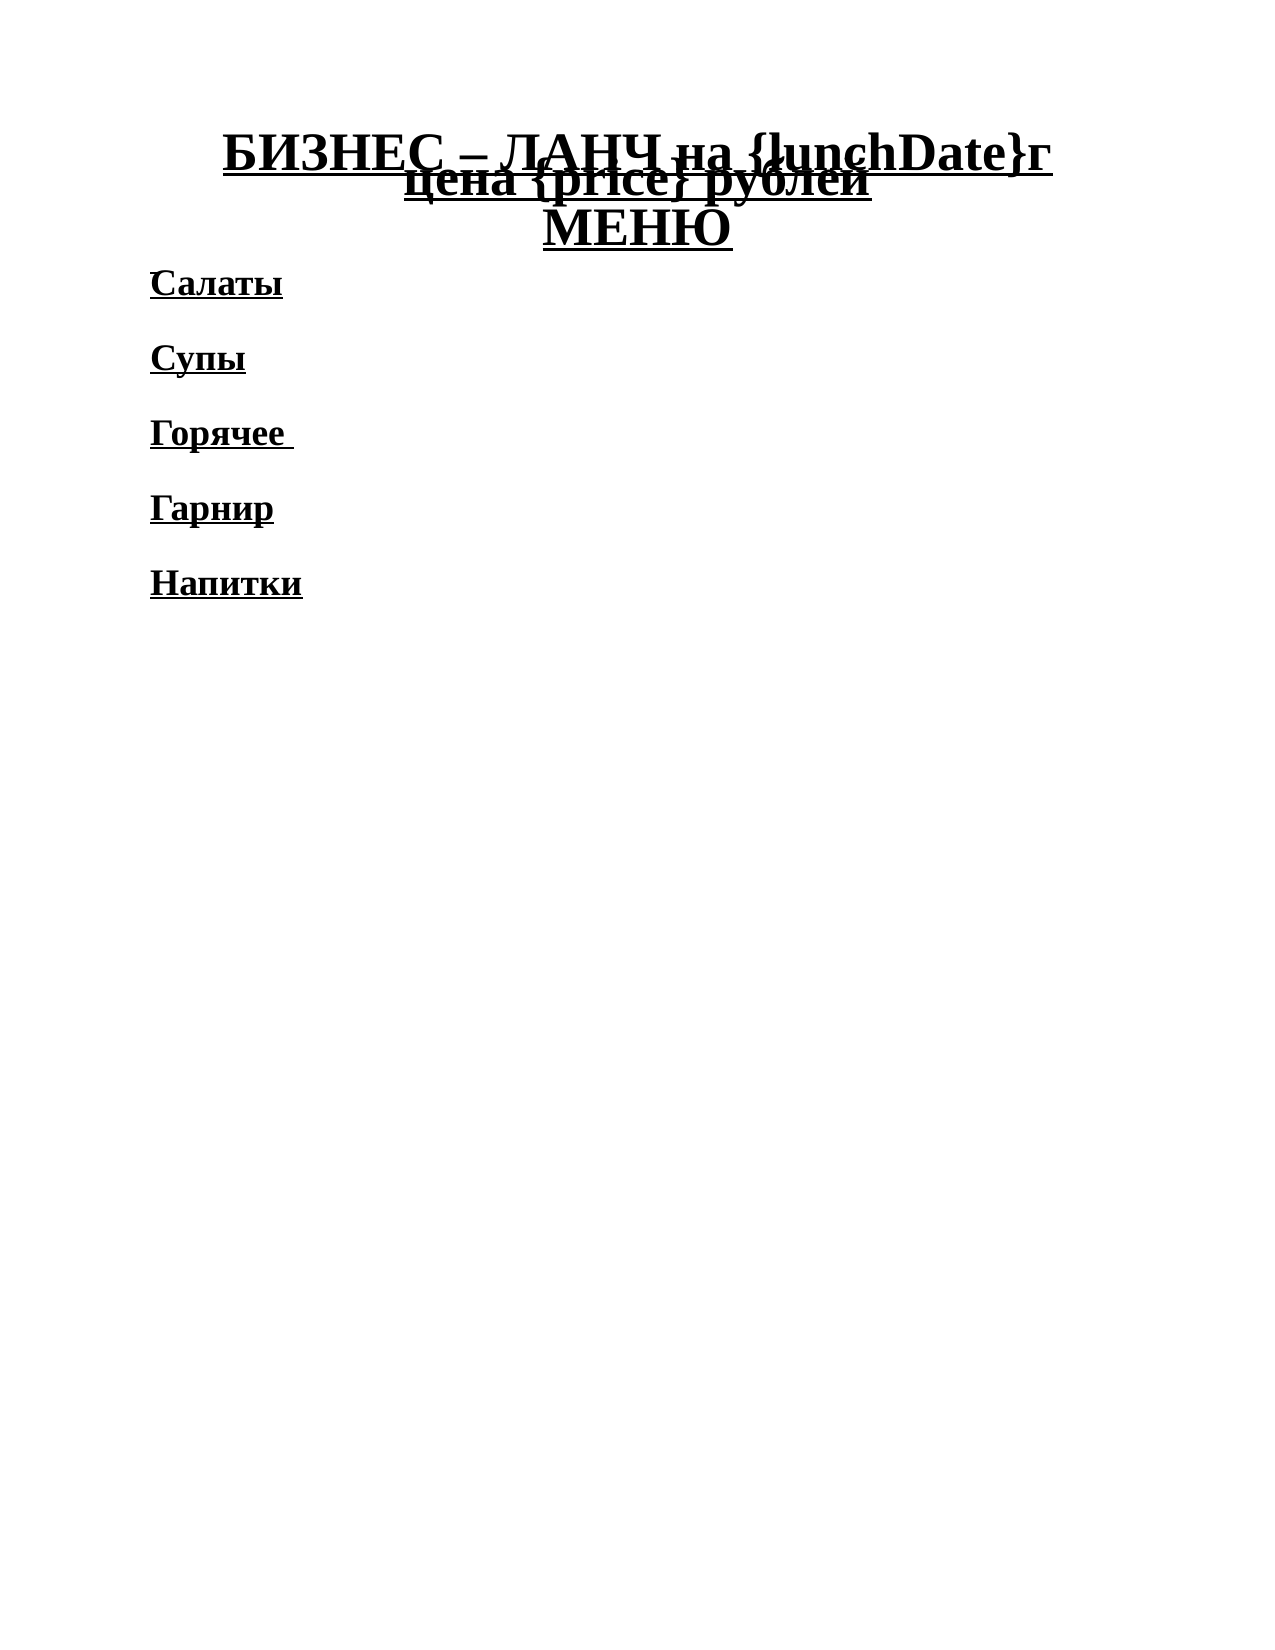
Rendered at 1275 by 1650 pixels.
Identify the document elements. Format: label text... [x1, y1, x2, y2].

text цена {price} рублей [430, 176, 538, 198]
text МЕНЮ [150, 225, 1125, 250]
text Напитки [150, 575, 1125, 600]
text цена {price} рублей [748, 175, 1125, 200]
text Супы [150, 350, 1125, 375]
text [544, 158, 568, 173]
text Гарнир [150, 500, 1125, 525]
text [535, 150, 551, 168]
text БИЗНЕС – ЛАНЧ на {lunchDate}г [866, 150, 1018, 173]
text БИЗНЕС – ЛАНЧ на {lunchDate}г [1019, 150, 1125, 175]
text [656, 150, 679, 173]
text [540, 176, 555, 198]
text цена {price} рублей [150, 175, 427, 200]
text Горячее [150, 425, 1125, 450]
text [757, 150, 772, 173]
text БИЗНЕС – ЛАНЧ на {lunchDate}г [418, 150, 511, 173]
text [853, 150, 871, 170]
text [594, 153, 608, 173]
text цена {price} рублей [563, 176, 681, 198]
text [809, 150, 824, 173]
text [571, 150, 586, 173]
text Салаты [150, 275, 1125, 300]
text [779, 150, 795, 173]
text БИЗНЕС – ЛАНЧ на {lunchDate}г [150, 150, 422, 175]
